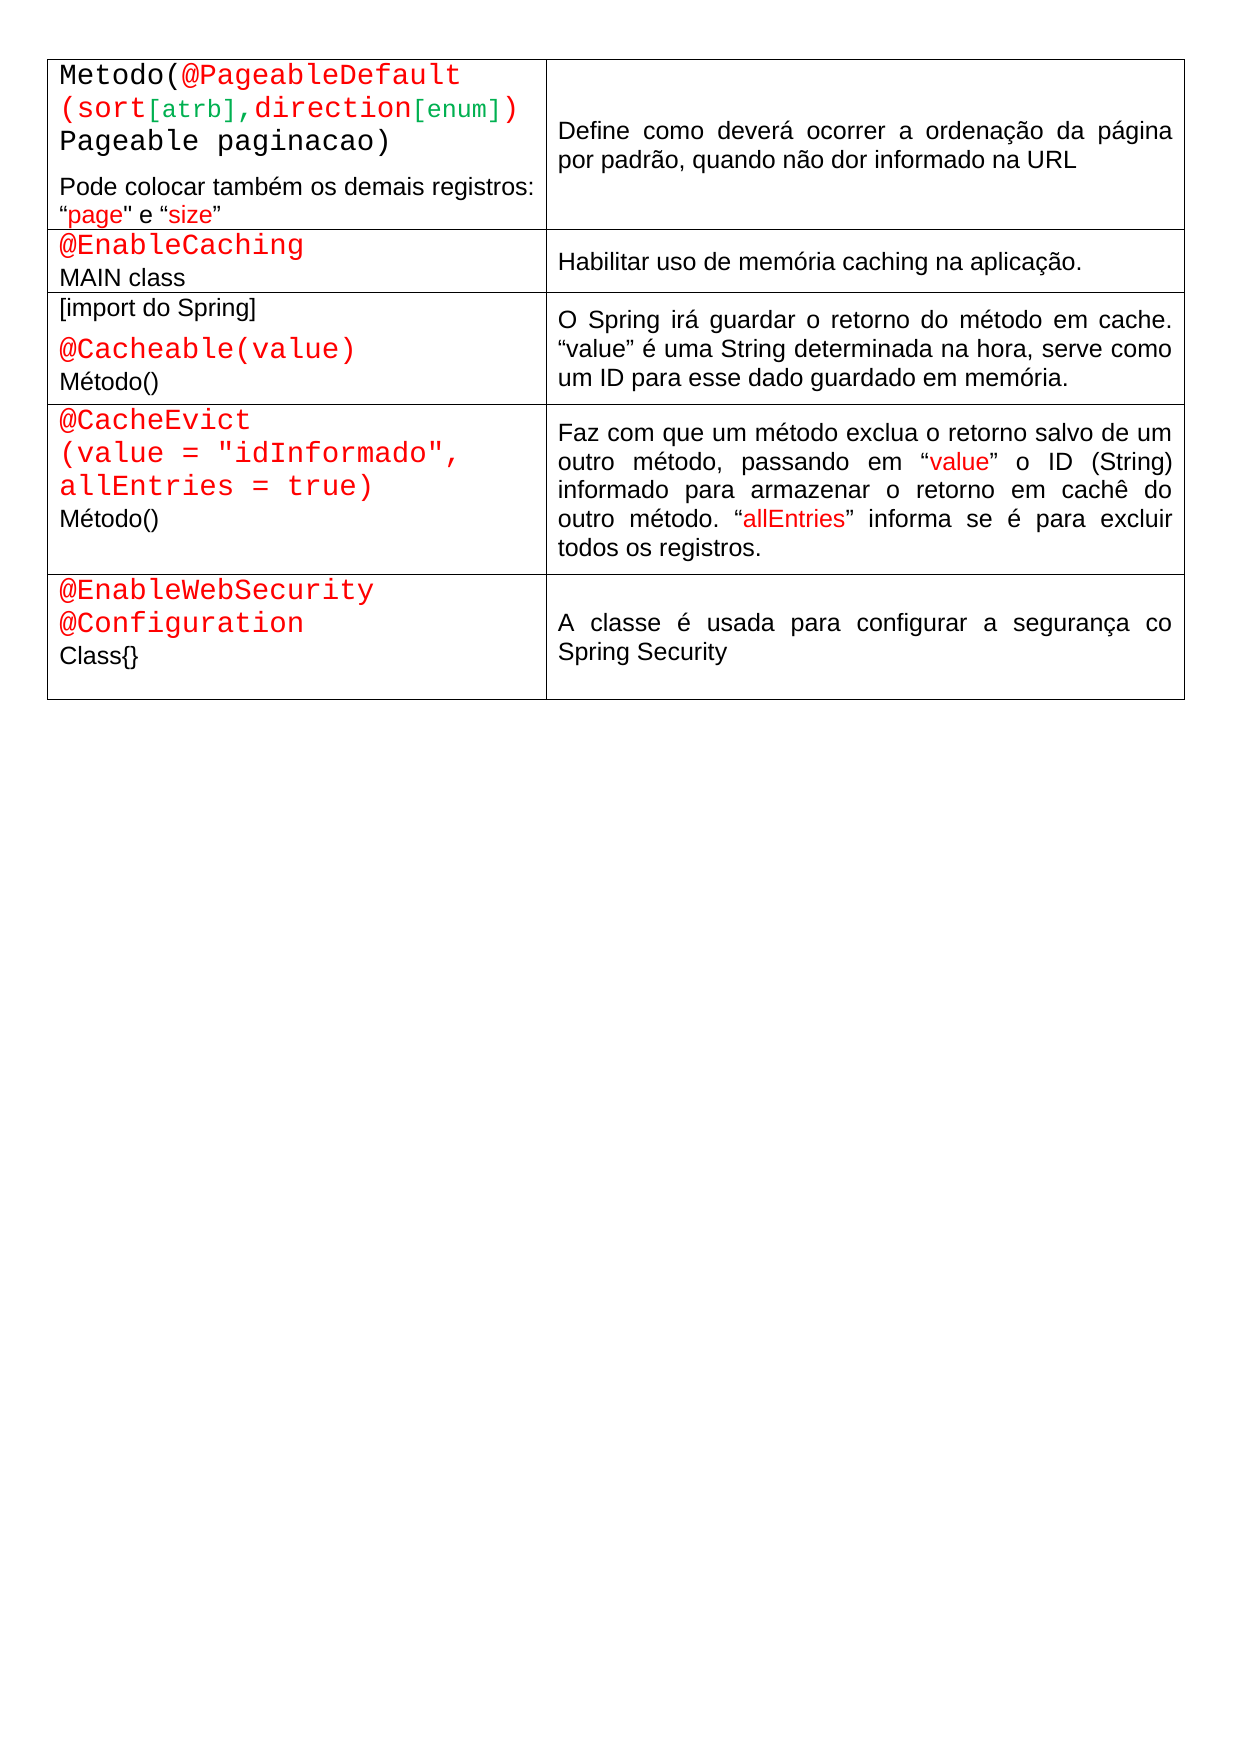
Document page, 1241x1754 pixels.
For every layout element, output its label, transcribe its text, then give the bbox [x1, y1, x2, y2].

table_cell [import do Spring] @Cacheable(value) Método() [48, 293, 546, 404]
table_cell @EnableCaching MAIN class [48, 230, 546, 292]
table_cell Faz com que um método exclua o retorno salvo de um outro método, passando em “value” o ID (String) informado para armazenar o retorno em cachê do outro método. “allEntries” informa se é para excluir todos os registros. [547, 405, 1184, 574]
table_cell O Spring irá guardar o retorno do método em cache. “value” é uma String determinada na hora, serve como um ID para esse dado guardado em memória. [547, 293, 1184, 404]
table_cell Define como deverá ocorrer a ordenação da página por padrão, quando não dor informado na URL [547, 60, 1184, 229]
table_cell Metodo(@PageableDefault (sort[atrb],direction[enum]) Pageable paginacao) Pode colocar também os demais registros: “page" e “size” [48, 60, 546, 229]
table_cell Habilitar uso de memória caching na aplicação. [547, 230, 1184, 292]
table_cell @CacheEvict (value = "idInformado", allEntries = true) Método() [48, 405, 546, 574]
table_cell @EnableWebSecurity @Configuration Class{} [48, 575, 546, 699]
table_cell A classe é usada para configurar a segurança co Spring Security [547, 575, 1184, 699]
